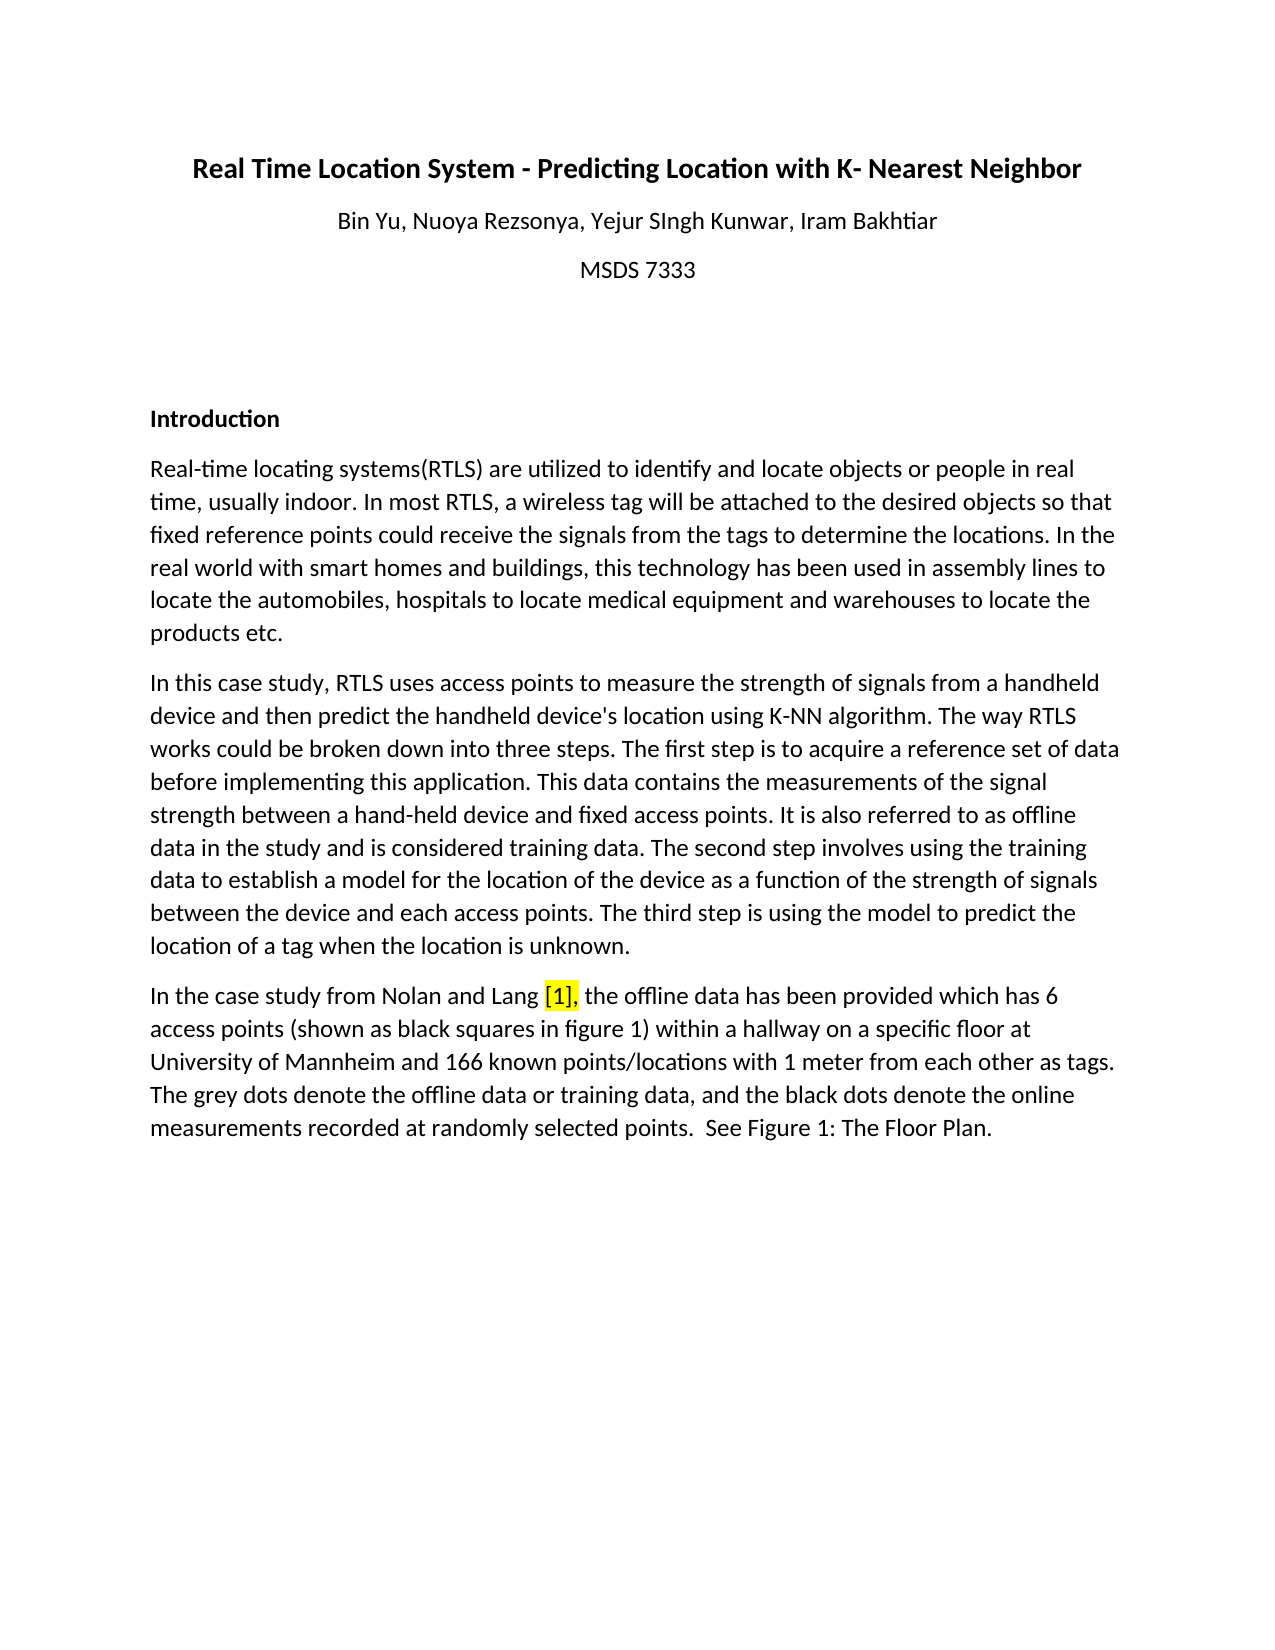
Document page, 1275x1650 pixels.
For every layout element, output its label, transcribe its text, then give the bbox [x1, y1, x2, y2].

text Bin Yu, Nuoya Rezsonya, Yejur SIngh Kunwar, Iram Bakhtiar [150, 205, 1125, 236]
text Real Time Location System - Predicting Location with K- Nearest Neighbor [150, 150, 1125, 186]
text In this case study, RTLS uses access points to measure the strength of signals from a handheld device and then predict the handheld device's location using K-NN algorithm. The way RTLS works could be broken down into three steps. The first step is to acquire a reference set of data before implementing this application. This data contains the measurements of the signal strength between a hand-held device and fixed access points. It is also referred to as offline data in the study and is considered training data. The second step involves using the training data to establish a model for the location of the device as a function of the strength of signals between the device and each access points. The third step is using the model to predict the location of a tag when the location is unknown. [150, 667, 1125, 961]
text Real-time locating systems(RTLS) are utilized to identify and locate objects or people in real time, usually indoor. In most RTLS, a wireless tag will be attached to the desired objects so that fixed reference points could receive the signals from the tags to determine the locations. In the real world with smart homes and buildings, this technology has been used in assembly lines to locate the automobiles, hospitals to locate medical equipment and warehouses to locate the products etc. [150, 453, 1125, 648]
text MSDS 7333 [150, 255, 1125, 285]
text Introduction [150, 403, 1125, 434]
text In the case study from Nolan and Lang [1], the offline data has been provided which has 6 access points (shown as black squares in figure 1) within a hallway on a specific floor at University of Mannheim and 166 known points/locations with 1 meter from each other as tags. The grey dots denote the offline data or training data, and the black dots denote the online measurements recorded at randomly selected points. See Figure 1: The Floor Plan. [150, 980, 1125, 1142]
